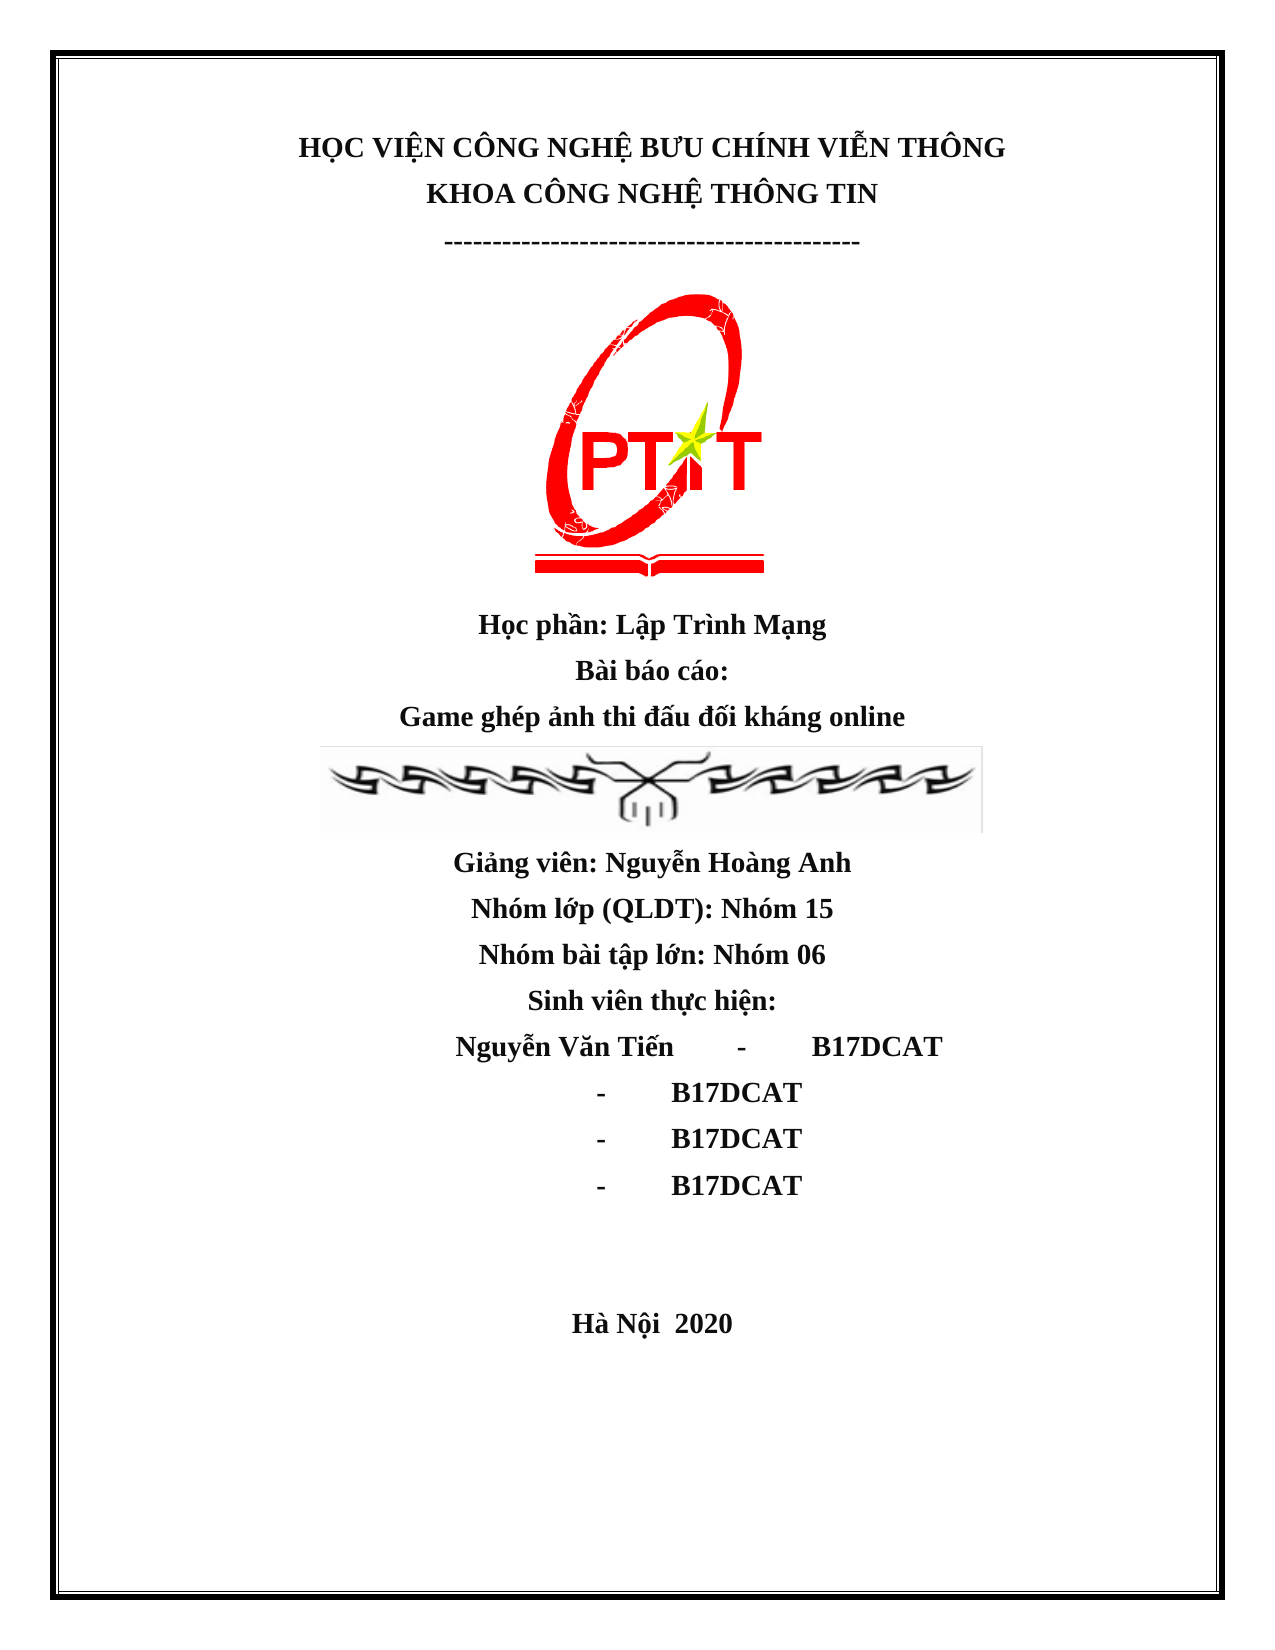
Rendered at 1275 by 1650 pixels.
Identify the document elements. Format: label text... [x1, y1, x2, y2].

picture [504, 268, 801, 595]
text Giảng viên: Nguyễn Hoàng Anh [177, 845, 1127, 879]
text Nhóm bài tập lớn: Nhóm 06 [177, 937, 1127, 971]
text Game ghép ảnh thi đấu đối kháng online [177, 699, 1127, 733]
text Bài báo cáo: [177, 653, 1127, 687]
text KHOA CÔNG NGHỆ THÔNG TIN [177, 177, 1127, 210]
text ------------------------------------------- [177, 223, 1127, 256]
text - B17DCAT [271, 1076, 1127, 1109]
text Nhóm lớp (QLDT): Nhóm 15 [177, 891, 1127, 925]
text - B17DCAT [271, 1122, 1127, 1155]
text - B17DCAT [271, 1168, 1127, 1201]
picture [320, 745, 985, 833]
text Học phần: Lập Trình Mạng [177, 607, 1127, 641]
text Hà Nội 2020 [177, 1306, 1127, 1339]
text HỌC VIỆN CÔNG NGHỆ BƯU CHÍNH VIỄN THÔNG [177, 131, 1127, 164]
text Sinh viên thực hiện: [177, 983, 1127, 1017]
text Nguyễn Văn Tiến - B17DCAT [271, 1029, 1127, 1063]
